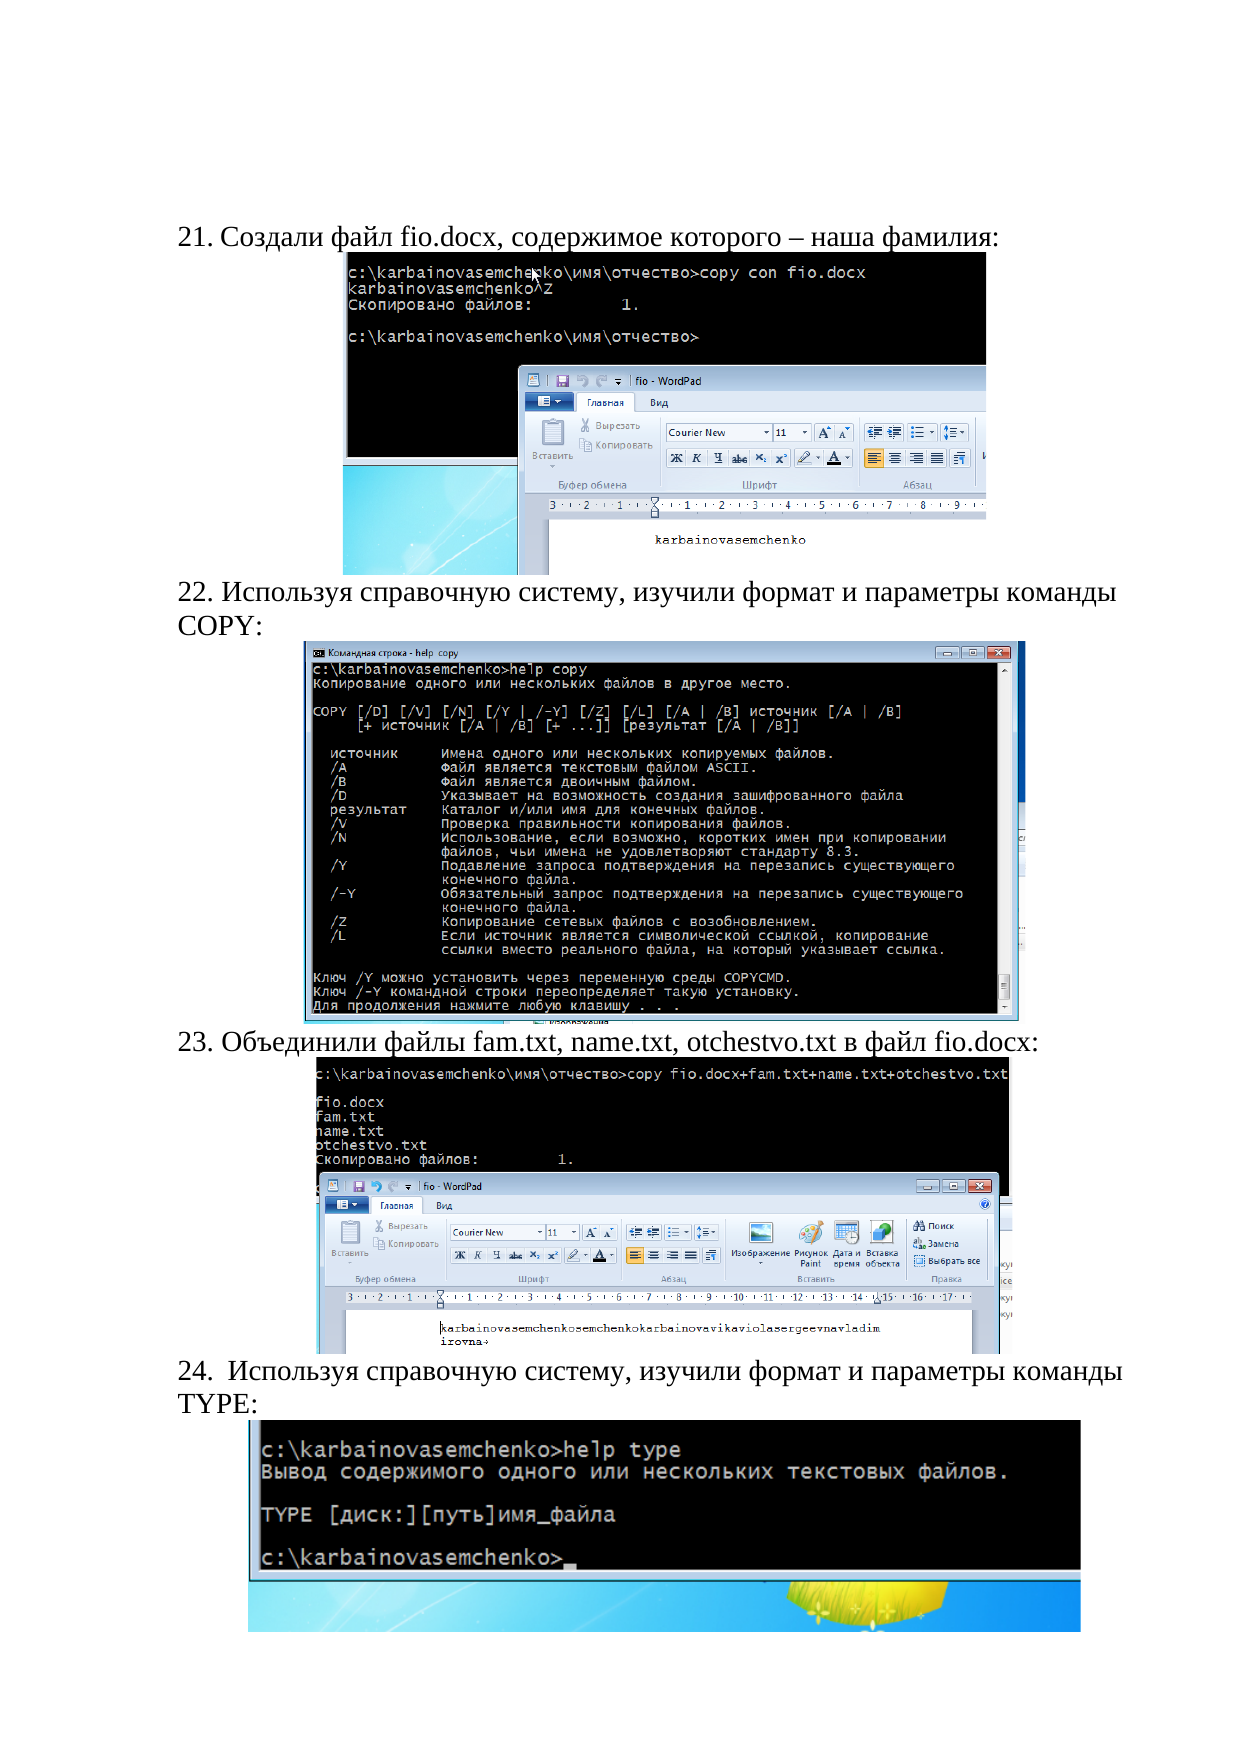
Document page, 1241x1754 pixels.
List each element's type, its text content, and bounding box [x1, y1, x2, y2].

picture [248, 1420, 1081, 1632]
picture [342, 252, 987, 575]
picture [303, 641, 1026, 1024]
text 24. Используя справочную систему, изучили формат и параметры команды TYPE: [177, 1353, 1152, 1420]
text 21. Создали файл fio.docx, содержимое которого – наша фамилия: [177, 219, 1152, 252]
picture [316, 1057, 1013, 1354]
text 22. Используя справочную систему, изучили формат и параметры команды COPY: [177, 574, 1152, 642]
text 23. Объединили файлы fam.txt, name.txt, otchestvo.txt в файл fio.docx: [177, 1024, 1152, 1058]
